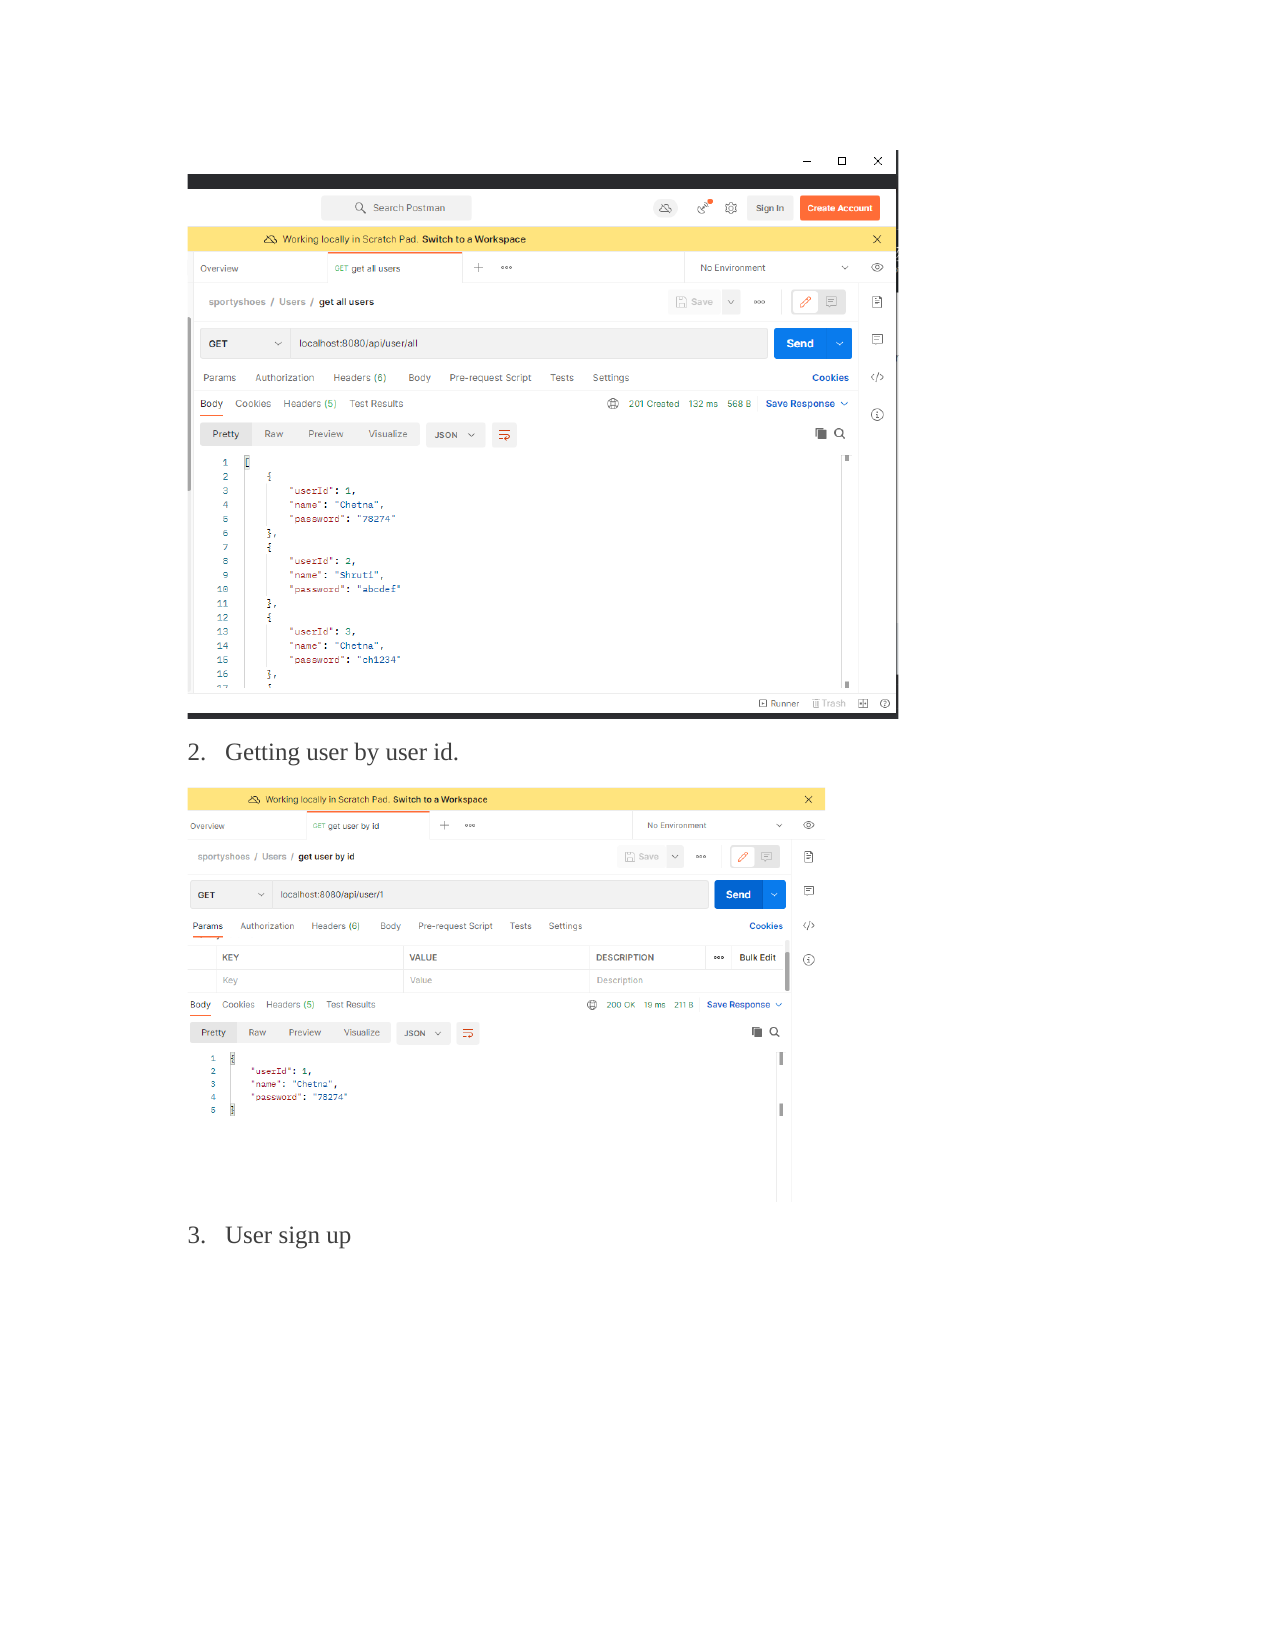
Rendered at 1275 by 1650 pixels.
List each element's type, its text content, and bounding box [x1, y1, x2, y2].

picture [187, 150, 899, 719]
list User sign up [187, 1220, 1125, 1249]
picture [187, 784, 826, 1202]
list Getting user by user id. [187, 737, 1125, 766]
